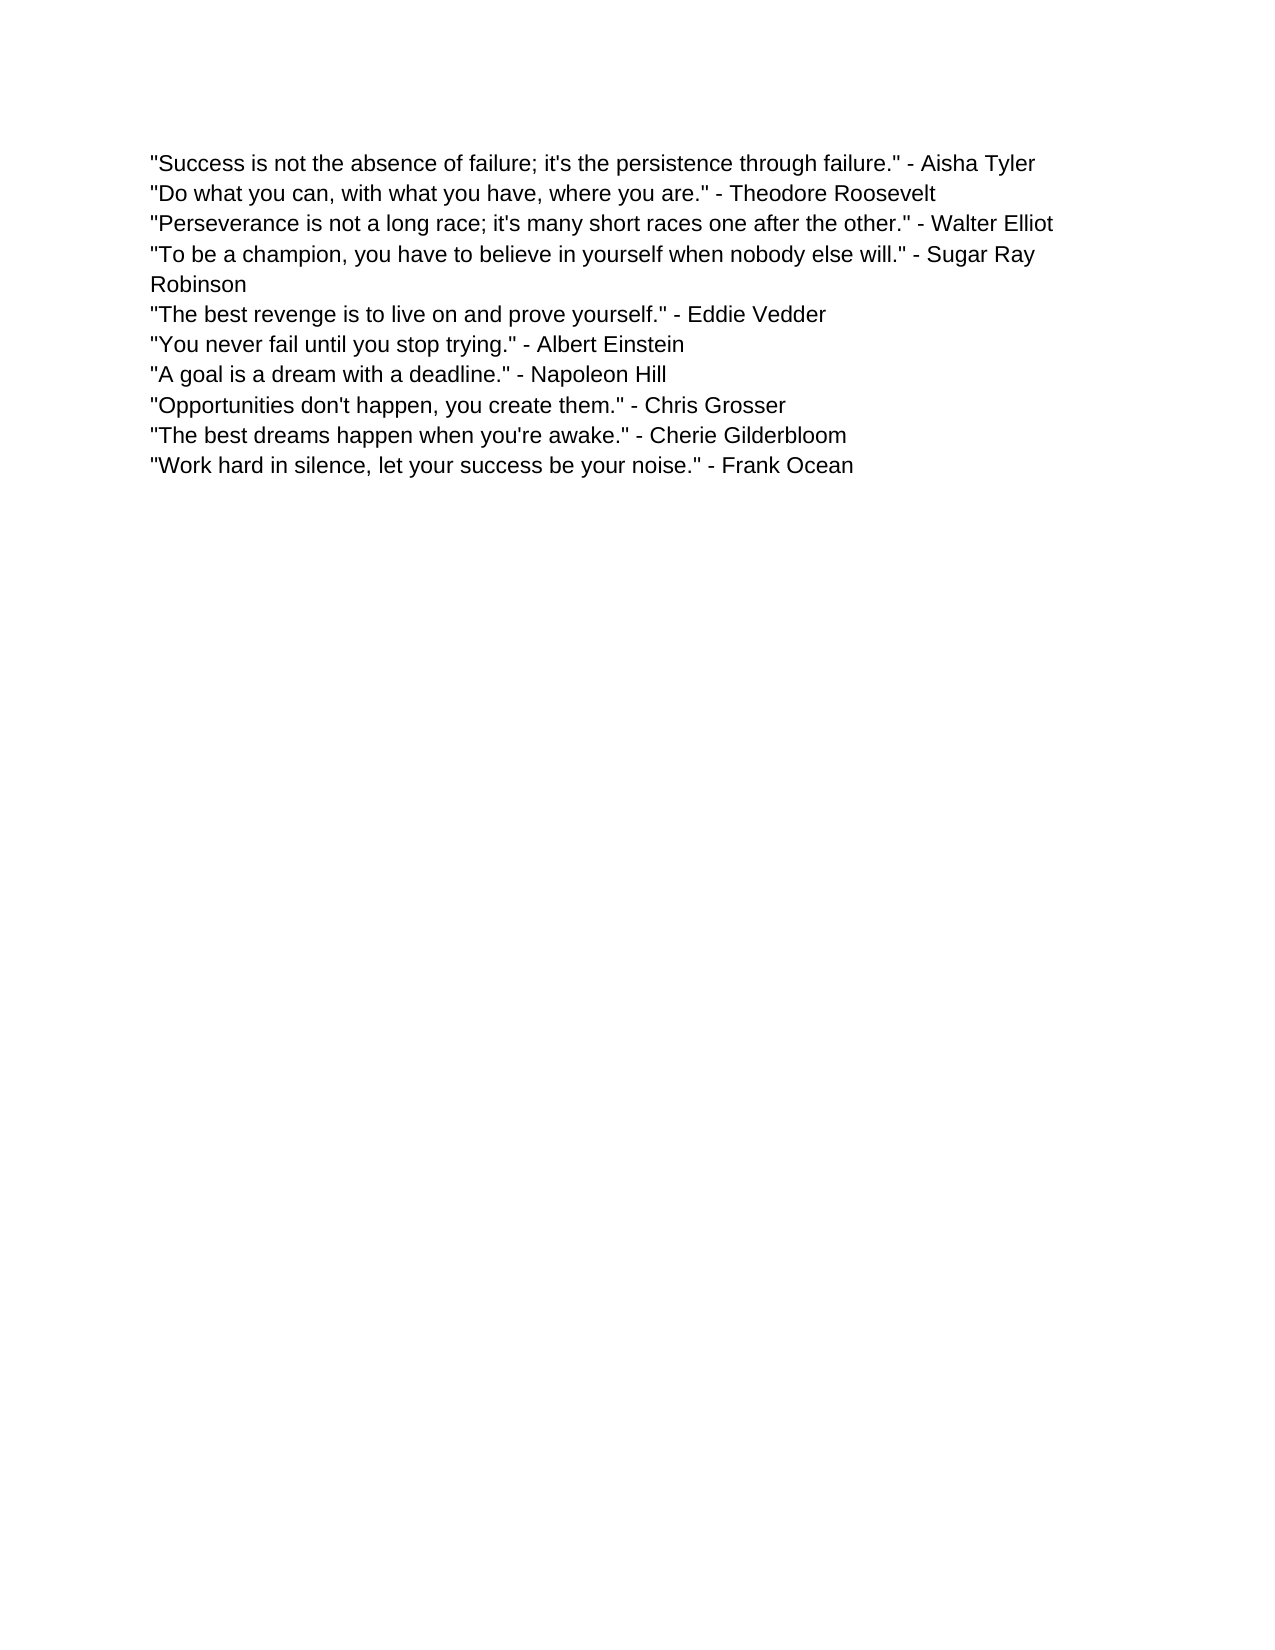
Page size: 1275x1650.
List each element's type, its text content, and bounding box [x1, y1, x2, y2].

text "A goal is a dream with a deadline." - Napoleon Hill [150, 361, 1125, 388]
text "To be a champion, you have to believe in yourself when nobody else will." - Sugar Ray Robinson [150, 241, 1125, 297]
text "Success is not the absence of failure; it's the persistence through failure." - Aisha Tyler [150, 150, 1125, 176]
text "Opportunities don't happen, you create them." - Chris Grosser [150, 392, 1125, 418]
text "Perseverance is not a long race; it's many short races one after the other." - Walter Elliot [150, 210, 1125, 237]
text "Work hard in silence, let your success be your noise." - Frank Ocean [150, 452, 1125, 478]
text "The best revenge is to live on and prove yourself." - Eddie Vedder [150, 301, 1125, 327]
text "Do what you can, with what you have, where you are." - Theodore Roosevelt [150, 180, 1125, 207]
text "The best dreams happen when you're awake." - Cherie Gilderbloom [150, 422, 1125, 448]
text "You never fail until you stop trying." - Albert Einstein [150, 331, 1125, 358]
